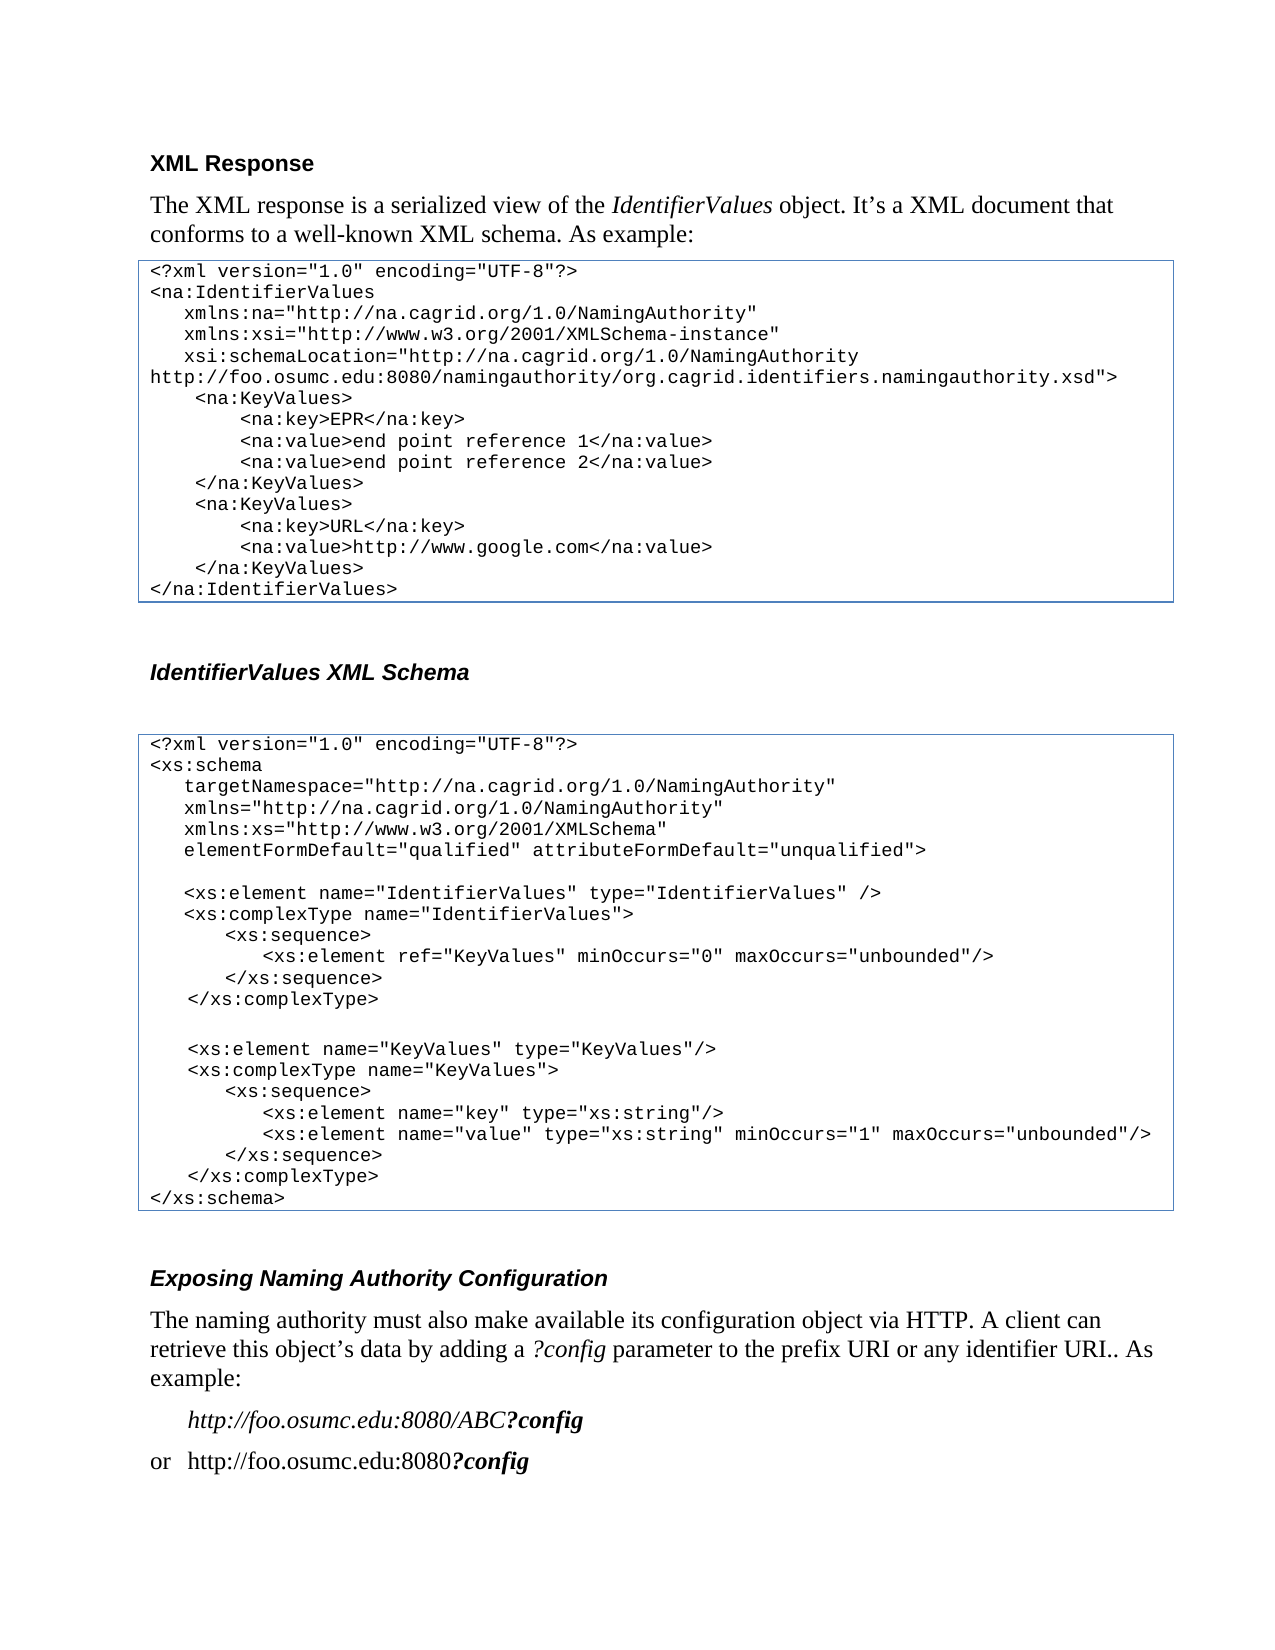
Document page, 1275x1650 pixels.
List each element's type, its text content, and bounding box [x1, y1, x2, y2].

text or http://foo.osumc.edu:8080?config [150, 1446, 1162, 1475]
subtitle XML Response [150, 150, 1162, 176]
table_header <?xml version="1.0" encoding="UTF-8"?> <na:IdentifierValues xmlns:na="http://na.cagrid.org/1.0/NamingAuthority" xmlns:xsi="http://www.w3.org/2001/XMLSchema-instance" xsi:schemaLocation="http://na.cagrid.org/1.0/NamingAuthority http://foo.osumc.edu:8080/namingauthority/org.cagrid.identifiers.namingauthority.xsd"> <na:KeyValues> <na:key>EPR</na:key> <na:value>end point reference 1</na:value> <na:value>end point reference 2</na:value> </na:KeyValues> <na:KeyValues> <na:key>URL</na:key> <na:value>http://www.google.com</na:value> </na:KeyValues> </na:IdentifierValues> [139, 261, 1173, 601]
table_header <?xml version="1.0" encoding="UTF-8"?> <xs:schema targetNamespace="http://na.cagrid.org/1.0/NamingAuthority" xmlns="http://na.cagrid.org/1.0/NamingAuthority" xmlns:xs="http://www.w3.org/2001/XMLSchema" elementFormDefault="qualified" attributeFormDefault="unqualified"> <xs:element name="IdentifierValues" type="IdentifierValues" /> <xs:complexType name="IdentifierValues"> <xs:sequence> <xs:element ref="KeyValues" minOccurs="0" maxOccurs="unbounded"/> </xs:sequence> </xs:complexType> <xs:element name="KeyValues" type="KeyValues"/> <xs:complexType name="KeyValues"> <xs:sequence> <xs:element name="key" type="xs:string"/> <xs:element name="value" type="xs:string" minOccurs="1" maxOccurs="unbounded"/> </xs:sequence> </xs:complexType> </xs:schema> [139, 735, 1173, 1210]
subtitle IdentifierValues XML Schema [150, 657, 1162, 686]
subtitle Exposing Naming Authority Configuration [150, 1265, 1162, 1291]
text The XML response is a serialized view of the IdentifierValues object. It’s a XML document that conforms to a well-known XML schema. As example: [150, 189, 1162, 248]
text http://foo.osumc.edu:8080/ABC?config [150, 1404, 1162, 1433]
text The naming authority must also make available its configuration object via HTTP. A client can retrieve this object’s data by adding a ?config parameter to the prefix URI or any identifier URI.. As example: [150, 1304, 1162, 1392]
